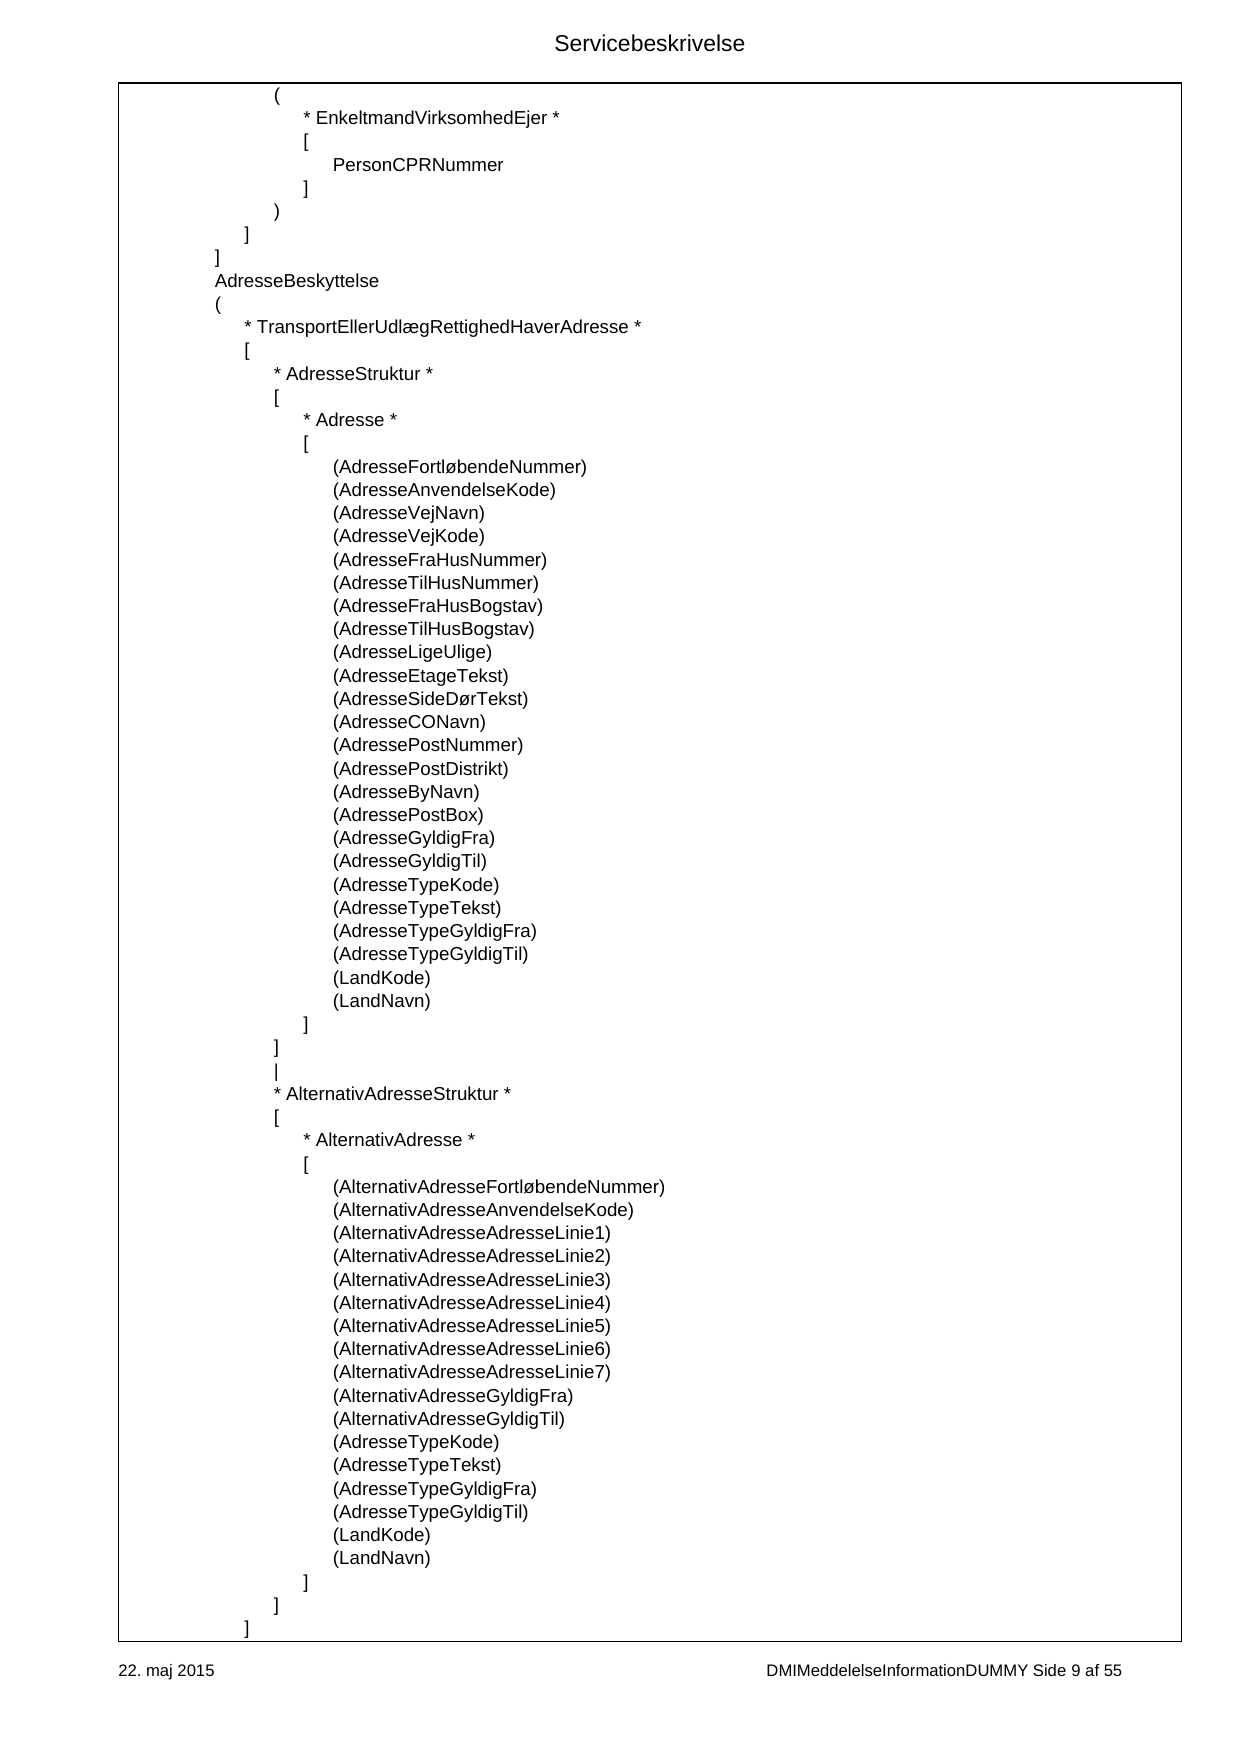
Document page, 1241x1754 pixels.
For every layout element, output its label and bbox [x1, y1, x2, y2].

table_cell [119, 84, 1181, 1641]
